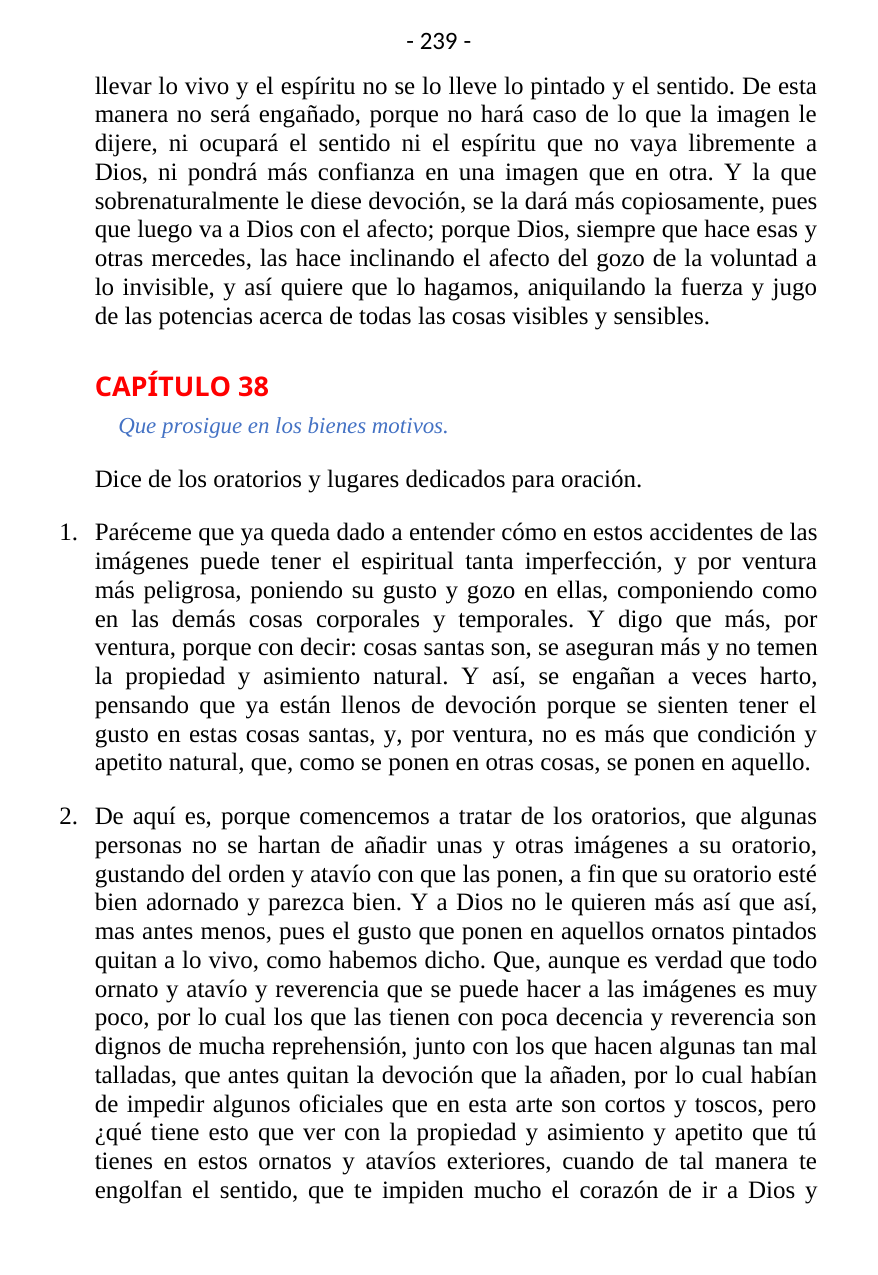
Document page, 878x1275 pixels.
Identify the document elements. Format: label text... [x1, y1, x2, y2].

text 1. Paréceme que ya queda dado a entender cómo en estos accidentes de las imágenes puede tener el espiritual tanta imperfección, y por ventura más peligrosa, poniendo su gusto y gozo en ellas, componiendo como en las demás cosas corporales y temporales. Y digo que más, por ventura, porque con decir: cosas santas son, se aseguran más y no temen la propiedad y asimiento natural. Y así, se engañan a veces harto, pensando que ya están llenos de devoción porque se sienten tener el gusto en estas cosas santas, y, por ventura, no es más que condición y apetito natural, que, como se ponen en otras cosas, se ponen en aquello. [59, 517, 818, 776]
text Dice de los oratorios y lugares dedicados para oración. [94, 464, 818, 492]
subtitle Que prosigue en los bienes motivos. [118, 412, 641, 439]
subtitle CAPÍTULO 38 [94, 367, 818, 404]
